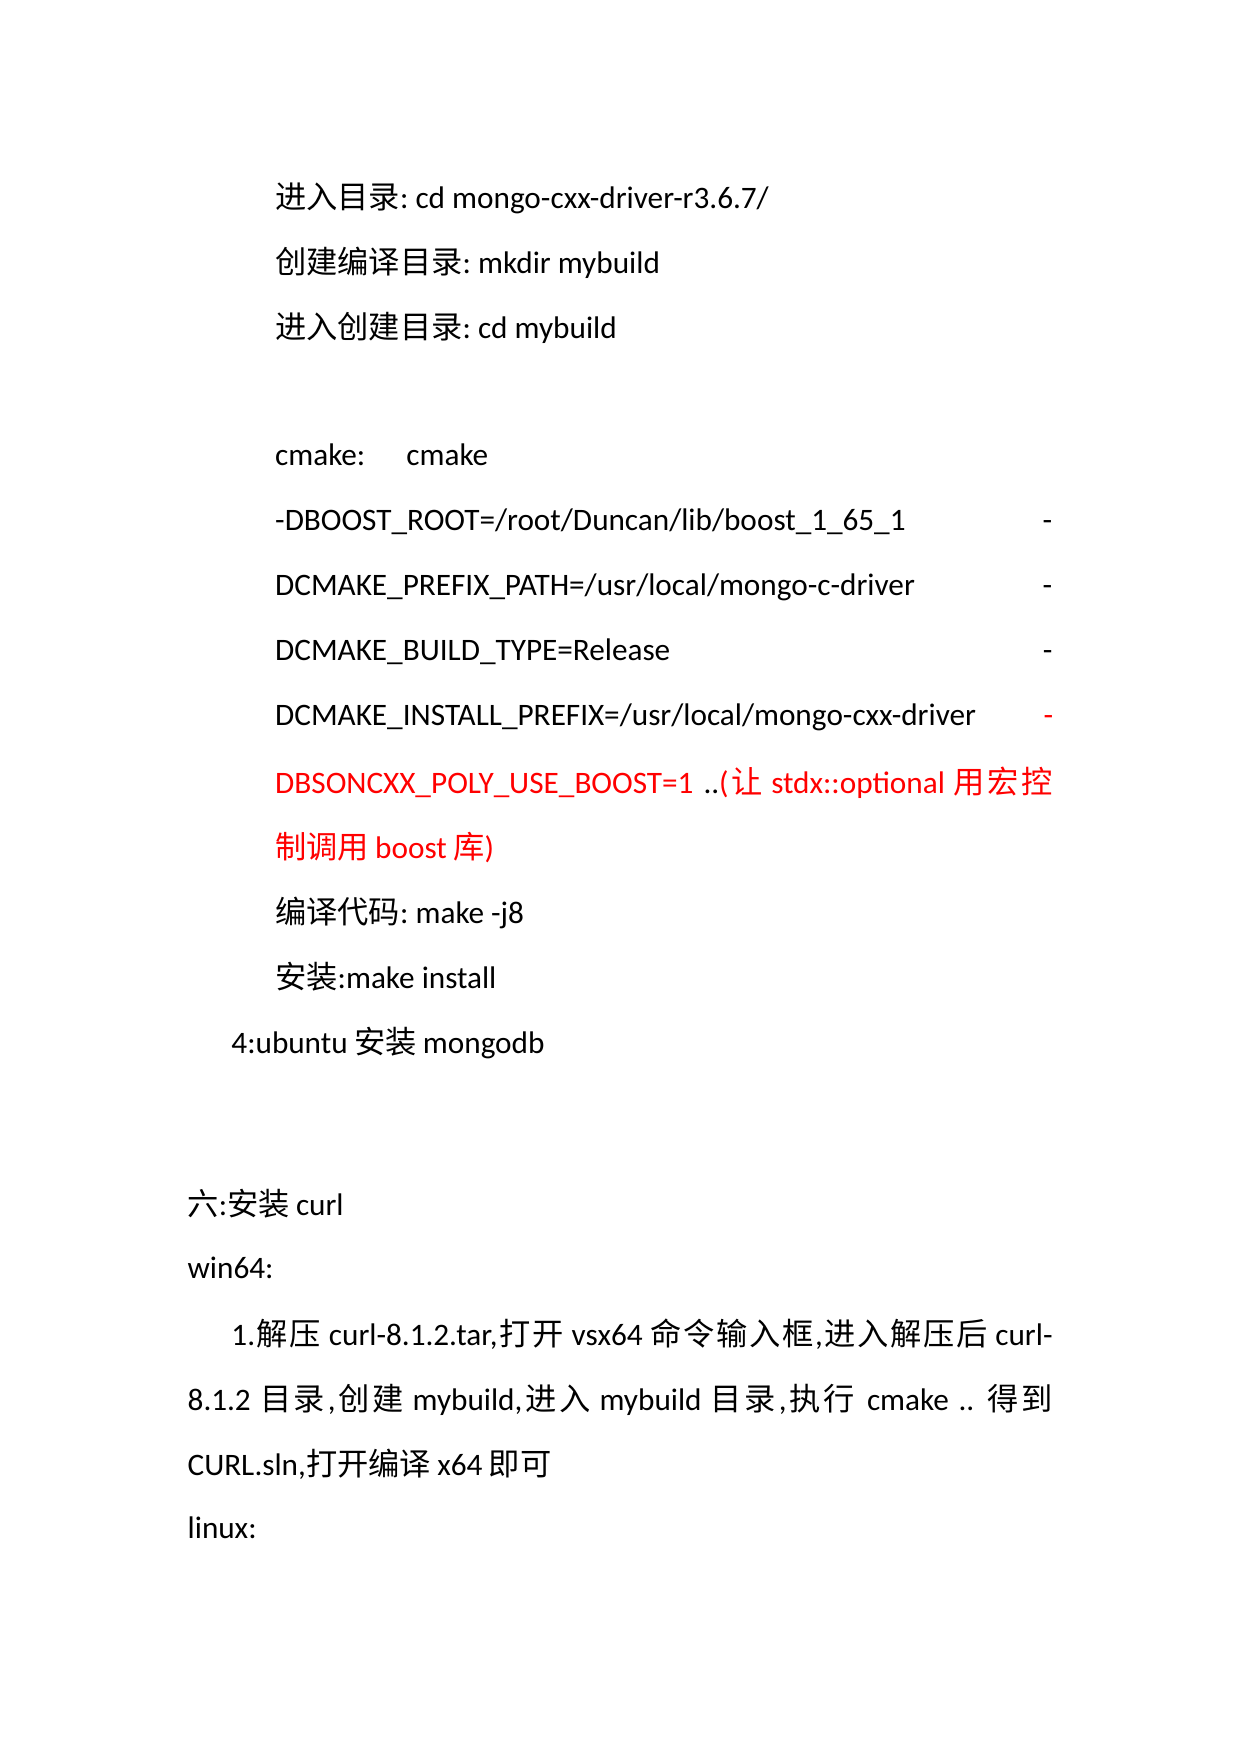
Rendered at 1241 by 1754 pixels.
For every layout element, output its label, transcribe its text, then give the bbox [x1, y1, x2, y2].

text 进入创建目录: cd mybuild [187, 292, 1053, 357]
text win64: [187, 1234, 1053, 1299]
text 创建编译目录: mkdir mybuild [187, 227, 1053, 292]
text 安装:make install [187, 942, 1053, 1007]
text 六:安装curl [187, 1169, 1053, 1234]
text 进入目录: cd mongo-cxx-driver-r3.6.7/ [187, 162, 1053, 227]
text cmake: cmake -DBOOST_ROOT=/root/Duncan/lib/boost_1_65_1 -DCMAKE_PREFIX_PATH=/usr/local/mongo-c-driver -DCMAKE_BUILD_TYPE=Release -DCMAKE_INSTALL_PREFIX=/usr/local/mongo-cxx-driver -DBSONCXX_POLY_USE_BOOST=1 ..(让stdx::optional用宏控制调用boost库) [275, 422, 1053, 877]
text 编译代码: make -j8 [187, 877, 1053, 942]
text 4:ubuntu安装mongodb [187, 1007, 1053, 1072]
text 1.解压curl-8.1.2.tar,打开vsx64命令输入框,进入解压后curl-8.1.2目录,创建mybuild,进入mybuild目录,执行 cmake .. 得到CURL.sln,打开编译x64即可 [187, 1299, 1053, 1494]
text linux: [187, 1494, 1053, 1559]
